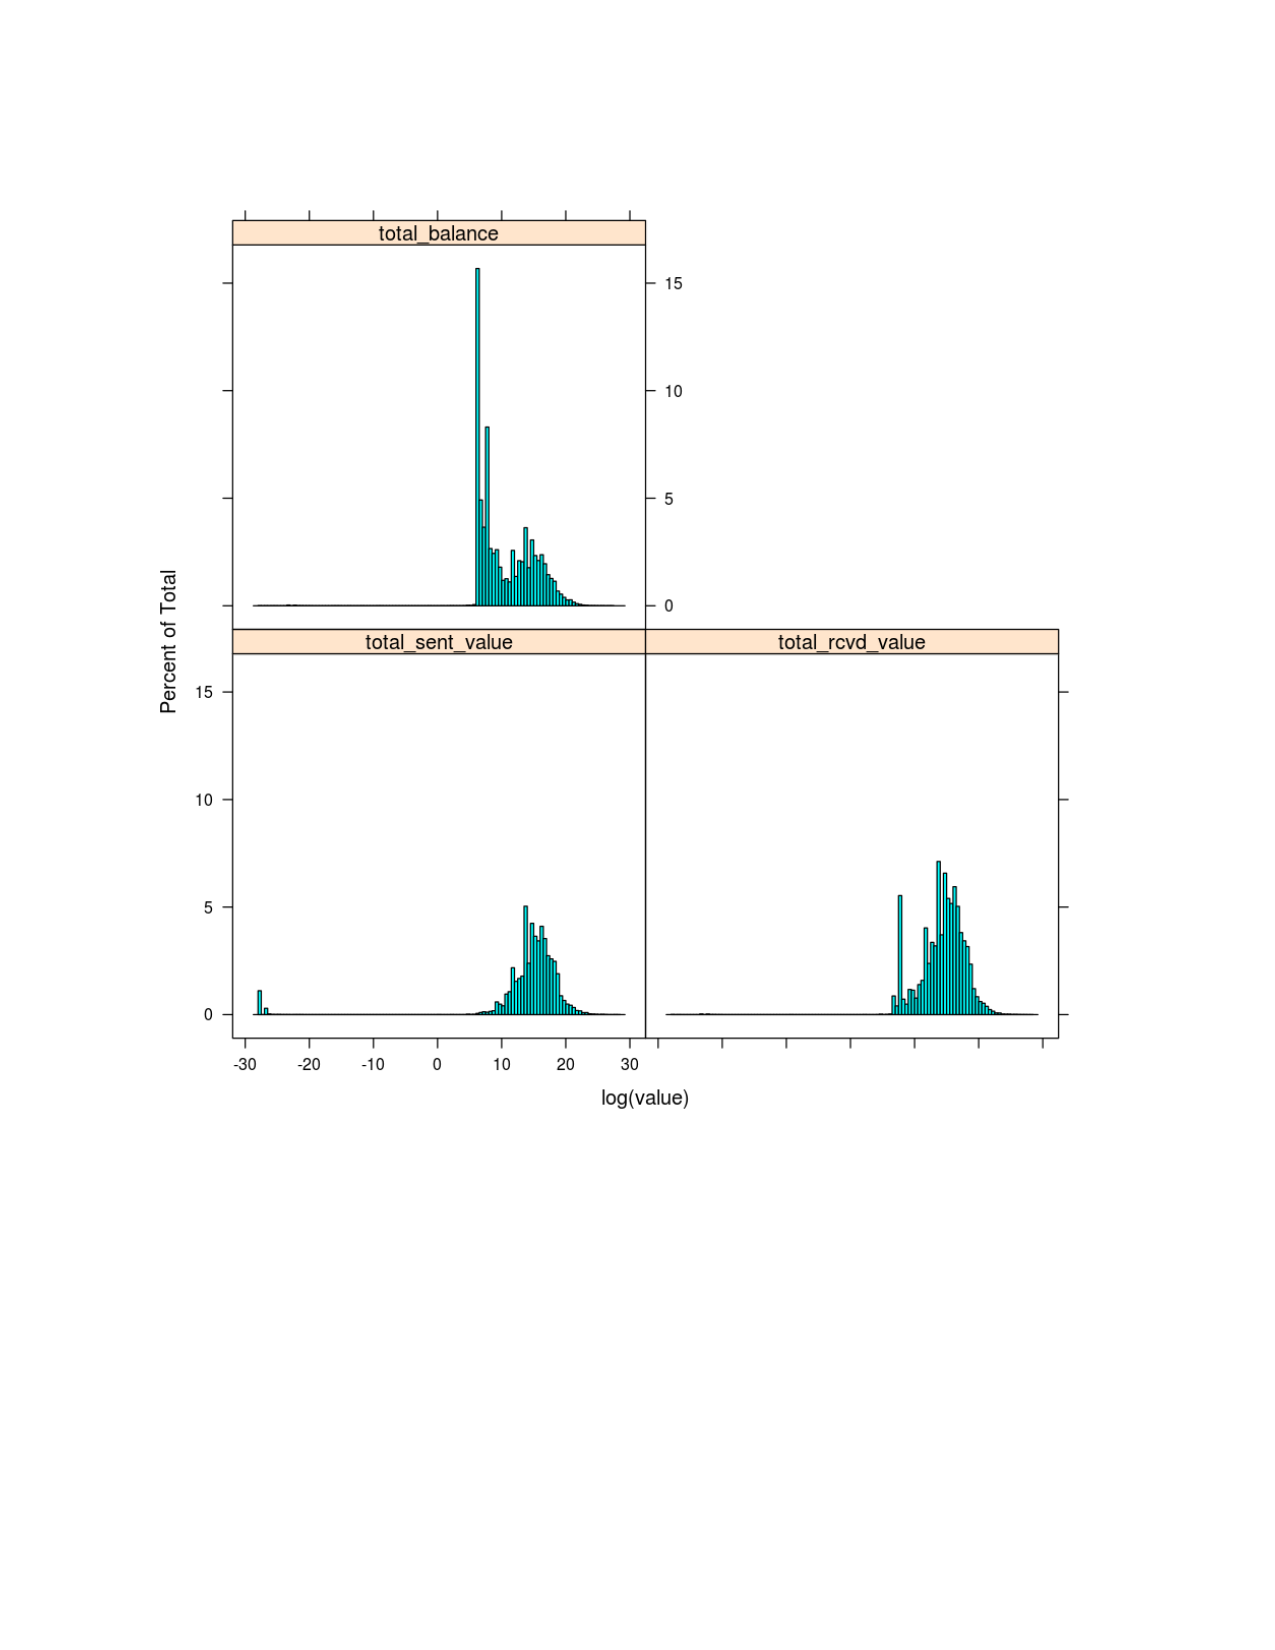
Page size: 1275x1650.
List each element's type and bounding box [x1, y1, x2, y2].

picture [150, 150, 1125, 1125]
